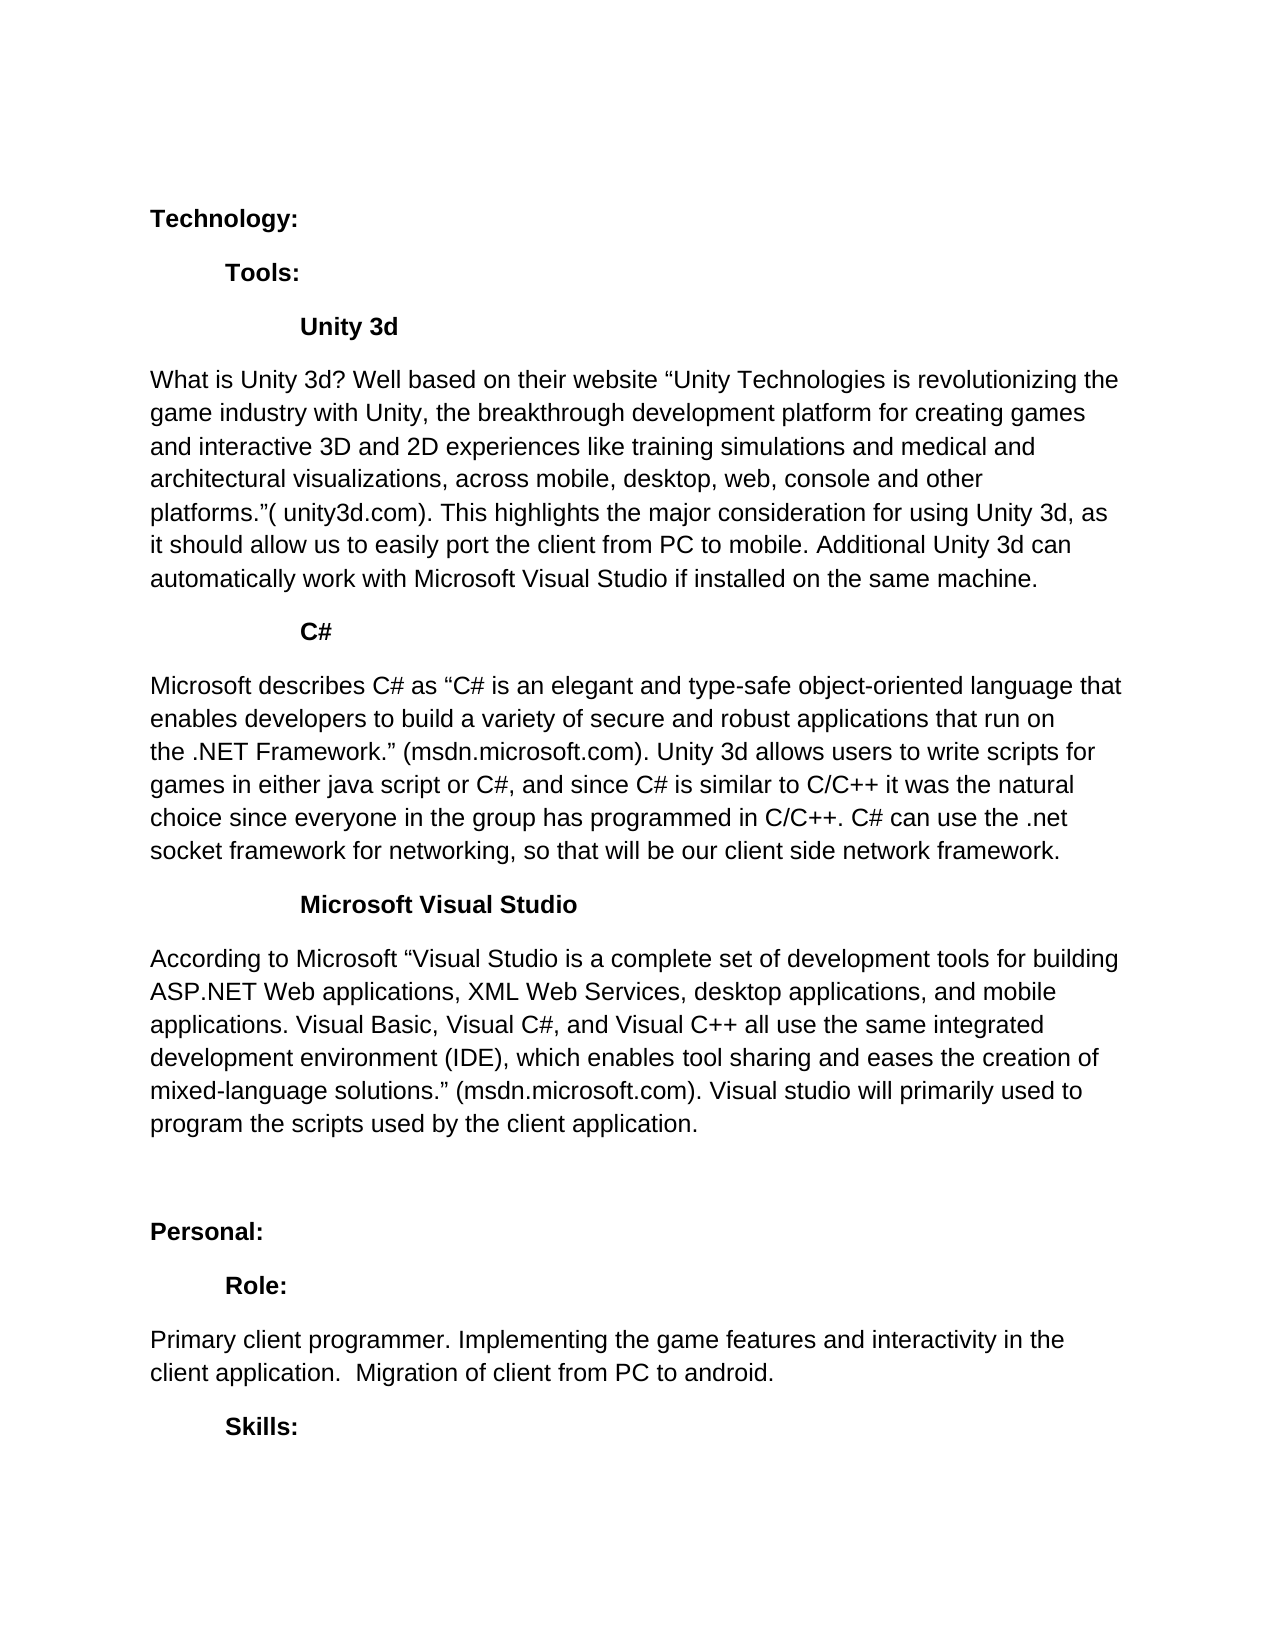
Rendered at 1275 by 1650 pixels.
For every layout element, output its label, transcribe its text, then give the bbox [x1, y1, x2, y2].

text Primary client programmer. Implementing the game features and interactivity in the client application. Migration of client from PC to android. [150, 1324, 1125, 1386]
text Unity 3d [150, 312, 1125, 340]
text Microsoft describes C# as “C# is an elegant and type-safe object-oriented language that enables developers to build a variety of secure and robust applications that run on the .NET Framework.” (msdn.microsoft.com). Unity 3d allows users to write scripts for games in either java script or C#, and since C# is similar to C/C++ it was the natural choice since everyone in the group has programmed in C/C++. C# can use the .net socket framework for networking, so that will be our client side network framework. [150, 671, 1125, 865]
text Tools: [150, 258, 1125, 286]
text C# [150, 617, 1125, 646]
text Role: [150, 1271, 1125, 1299]
text Technology: [150, 204, 1125, 233]
text Personal: [150, 1217, 1125, 1246]
text Microsoft Visual Studio [150, 890, 1125, 919]
text According to Microsoft “Visual Studio is a complete set of development tools for building ASP.NET Web applications, XML Web Services, desktop applications, and mobile applications. Visual Basic, Visual C#, and Visual C++ all use the same integrated development environment (IDE), which enables tool sharing and eases the creation of mixed-language solutions.” (msdn.microsoft.com). Visual studio will primarily used to program the scripts used by the client application. [150, 944, 1125, 1138]
text What is Unity 3d? Well based on their website “Unity Technologies is revolutionizing the game industry with Unity, the breakthrough development platform for creating games and interactive 3D and 2D experiences like training simulations and medical and architectural visualizations, across mobile, desktop, web, console and other platforms.”( unity3d.com). This highlights the major consideration for using Unity 3d, as it should allow us to easily port the client from PC to mobile. Additional Unity 3d can automatically work with Microsoft Visual Studio if installed on the same machine. [150, 365, 1125, 592]
text Skills: [150, 1411, 1125, 1440]
